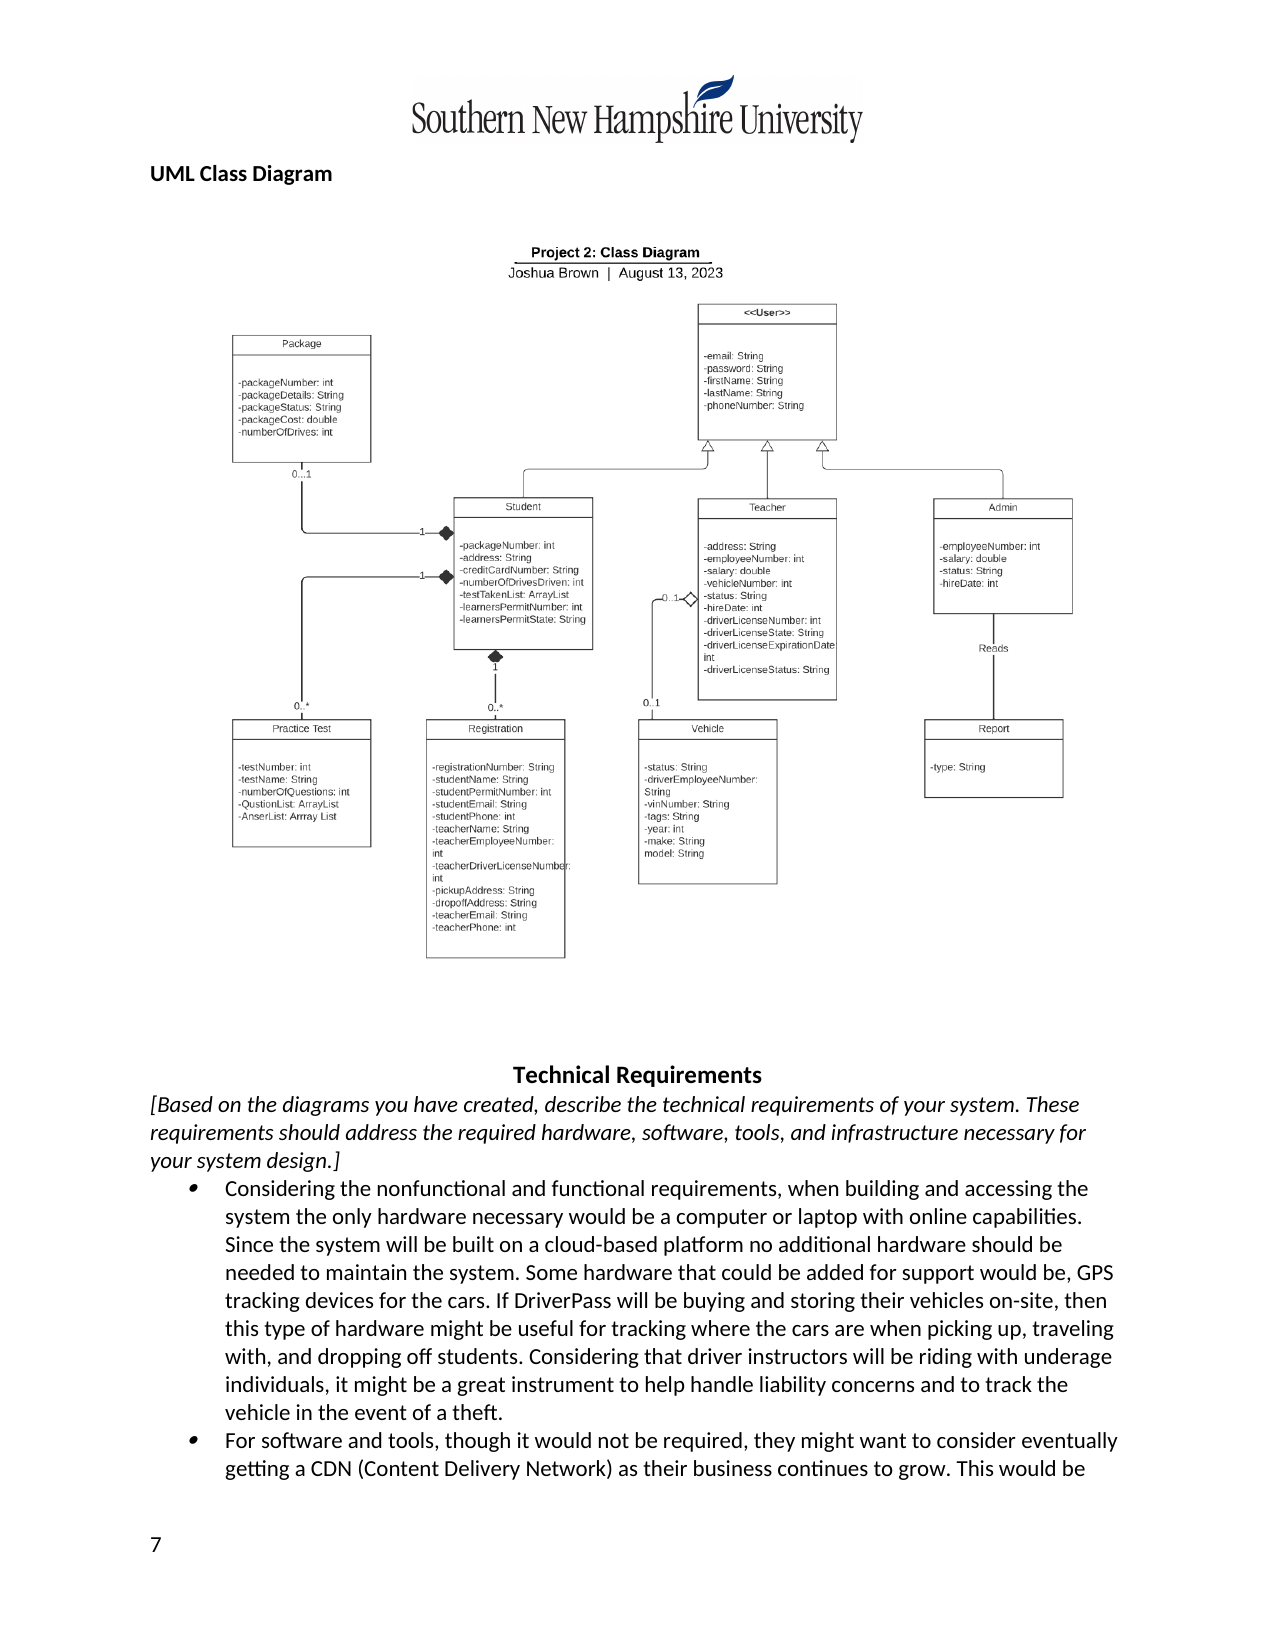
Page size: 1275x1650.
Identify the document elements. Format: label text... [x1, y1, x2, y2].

list Considering the nonfunctional and functional requirements, when building and accessing the system the only hardware necessary would be a computer or laptop with online capabilities. Since the system will be built on a cloud-based platform no additional hardware should be needed to maintain the system. Some hardware that could be added for support would be, GPS tracking devices for the cars. If DriverPass will be buying and storing their vehicles on-site, then this type of hardware might be useful for tracking where the cars are when picking up, traveling with, and dropping off students. Considering that driver instructors will be riding with underage individuals, it might be a great instrument to help handle liability concerns and to track the vehicle in the event of a theft. [187, 1174, 1125, 1426]
subtitle UML Class Diagram [150, 159, 1125, 187]
subtitle Technical Requirements [150, 1059, 1125, 1090]
text [Based on the diagrams you have created, describe the technical requirements of your system. These requirements should address the required hardware, software, tools, and infrastructure necessary for your system design.] [150, 1090, 1125, 1174]
picture [412, 75, 863, 143]
